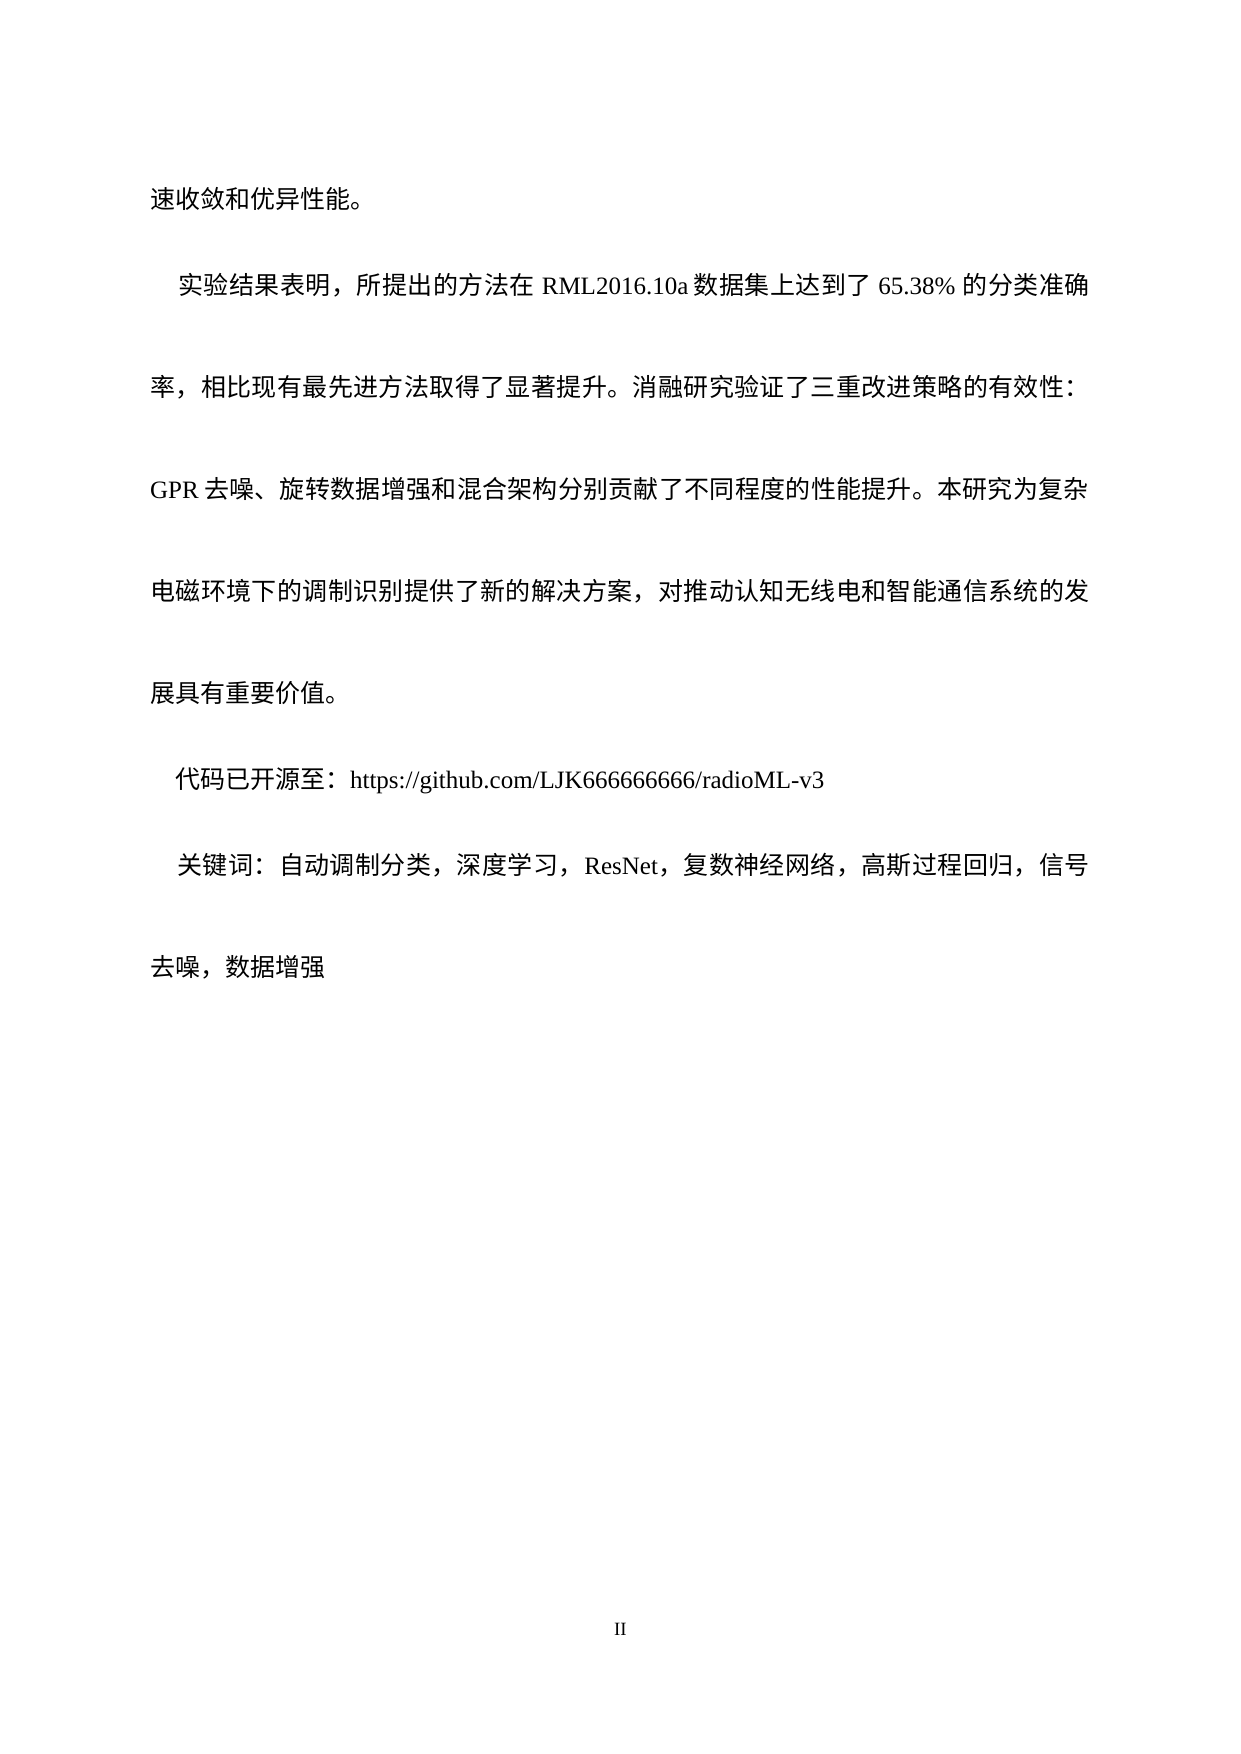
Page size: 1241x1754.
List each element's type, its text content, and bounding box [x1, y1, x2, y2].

text 实验结果表明，所提出的方法在RML2016.10a数据集上达到了65.38% 的分类准确率，相比现有最先进方法取得了显著提升。消融研究验证了三重改进策略的有效性：GPR去噪、旋转数据增强和混合架构分别贡献了不同程度的性能提升。本研究为复杂电磁环境下的调制识别提供了新的解决方案，对推动认知无线电和智能通信系统的发展具有重要价值。 [150, 250, 1090, 725]
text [150, 164, 1090, 232]
text 关键词：自动调制分类，深度学习，ResNet，复数神经网络，高斯过程回归，信号去噪，数据增强 [150, 829, 1090, 999]
text 代码已开源至：https://github.com/LJK666666666/radioML-v3 [150, 743, 1090, 811]
